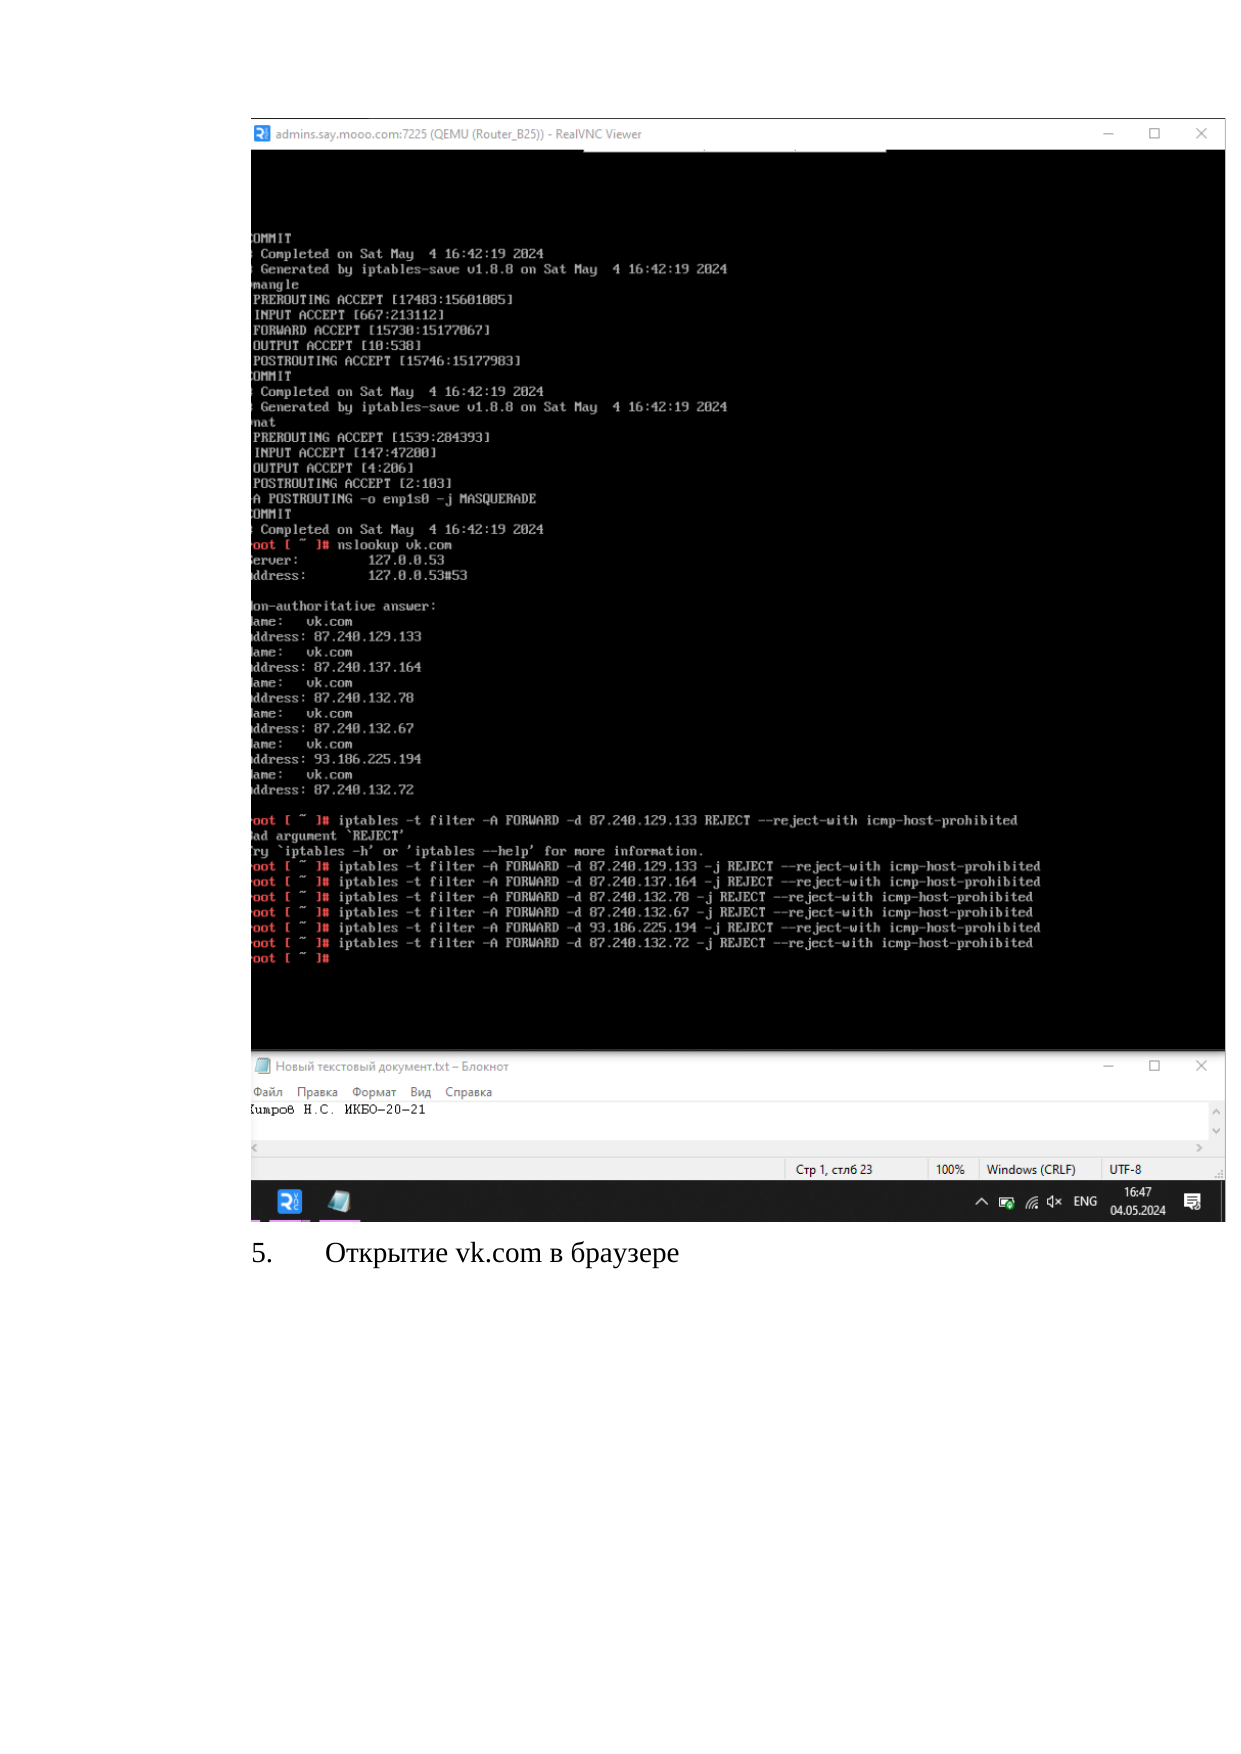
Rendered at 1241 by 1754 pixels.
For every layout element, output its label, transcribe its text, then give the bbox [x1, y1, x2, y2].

list Открытие vk.com в браузере [177, 1235, 1152, 1269]
picture [251, 118, 1226, 1222]
